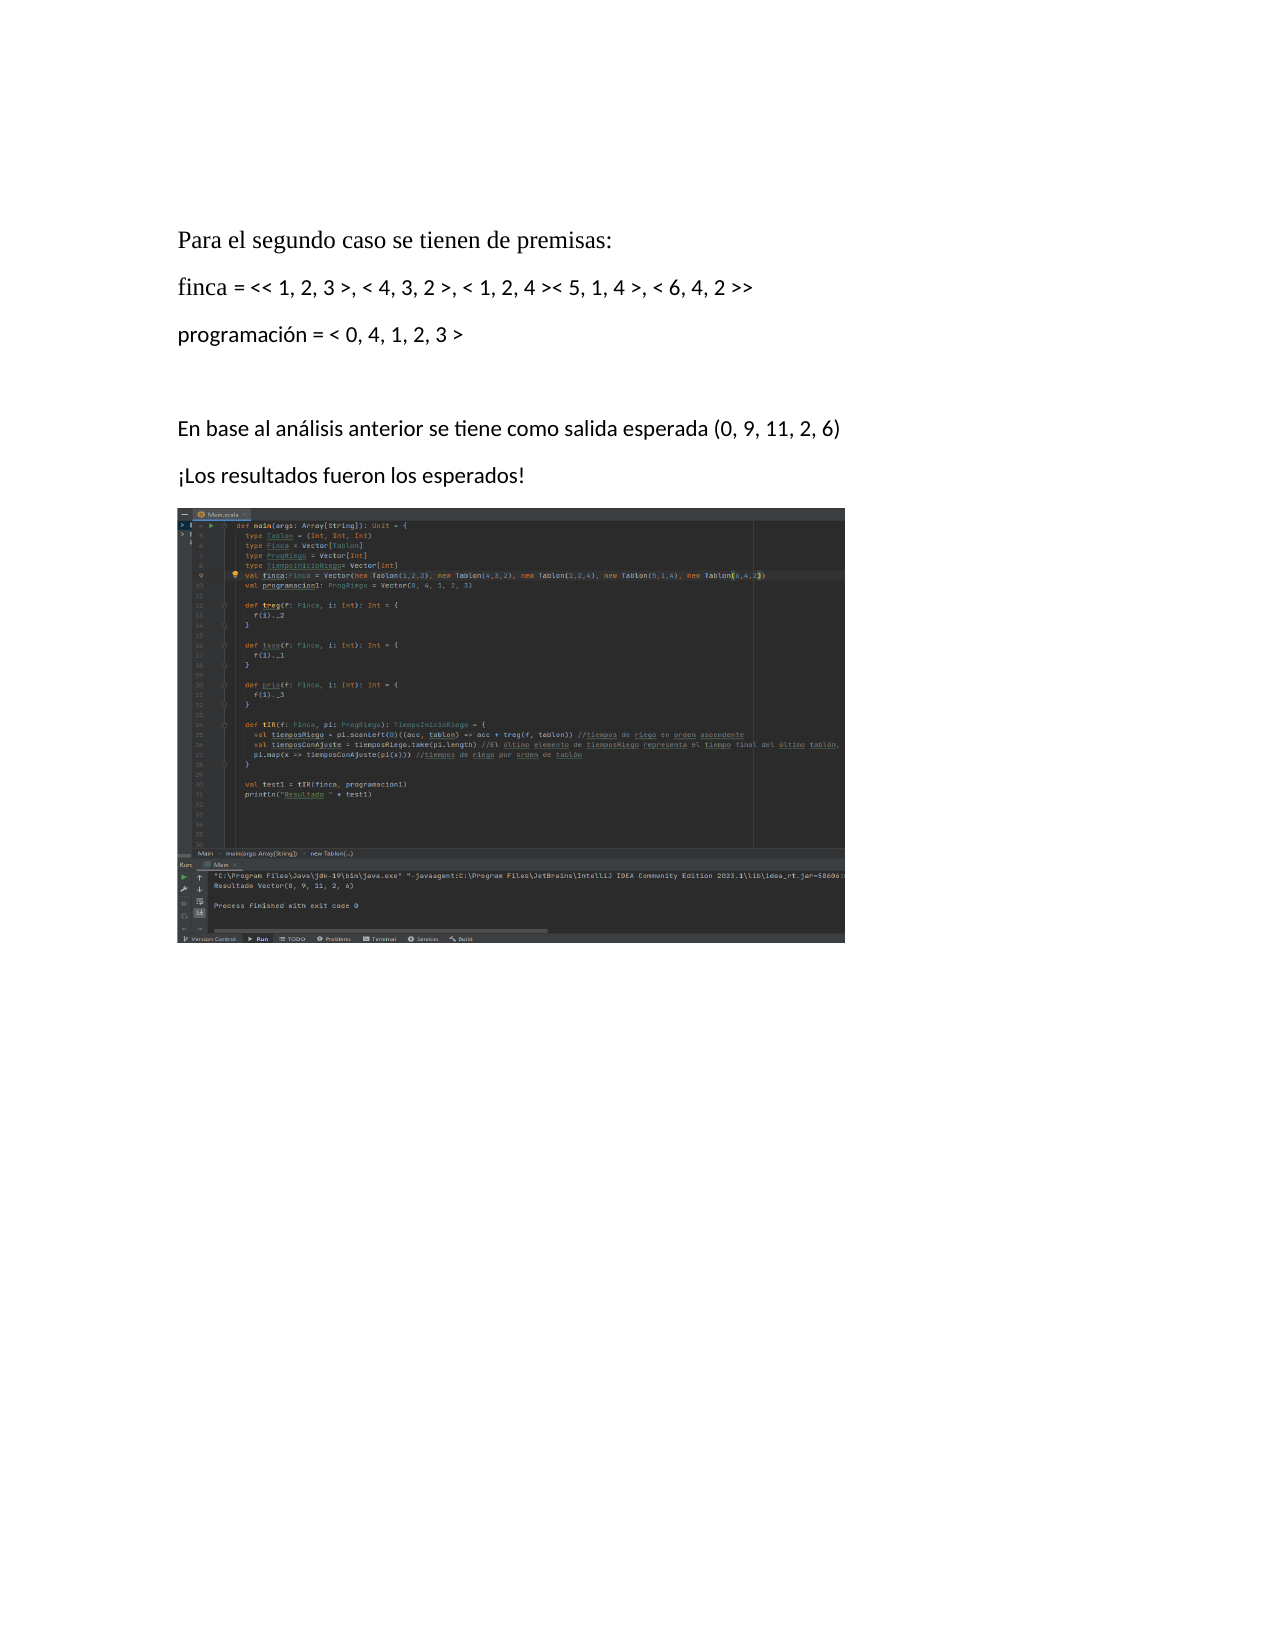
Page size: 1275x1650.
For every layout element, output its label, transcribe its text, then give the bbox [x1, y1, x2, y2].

text finca = << 1, 2, 3 >, < 4, 3, 2 >, < 1, 2, 4 >< 5, 1, 4 >, < 6, 4, 2 >> [177, 272, 1098, 302]
text programación = < 0, 4, 1, 2, 3 > [177, 321, 1098, 348]
picture [177, 508, 845, 943]
text Para el segundo caso se tienen de premisas: [177, 194, 1098, 253]
text ¡Los resultados fueron los esperados! [177, 461, 1098, 489]
text En base al análisis anterior se tiene como salida esperada (0, 9, 11, 2, 6) [177, 414, 1098, 442]
